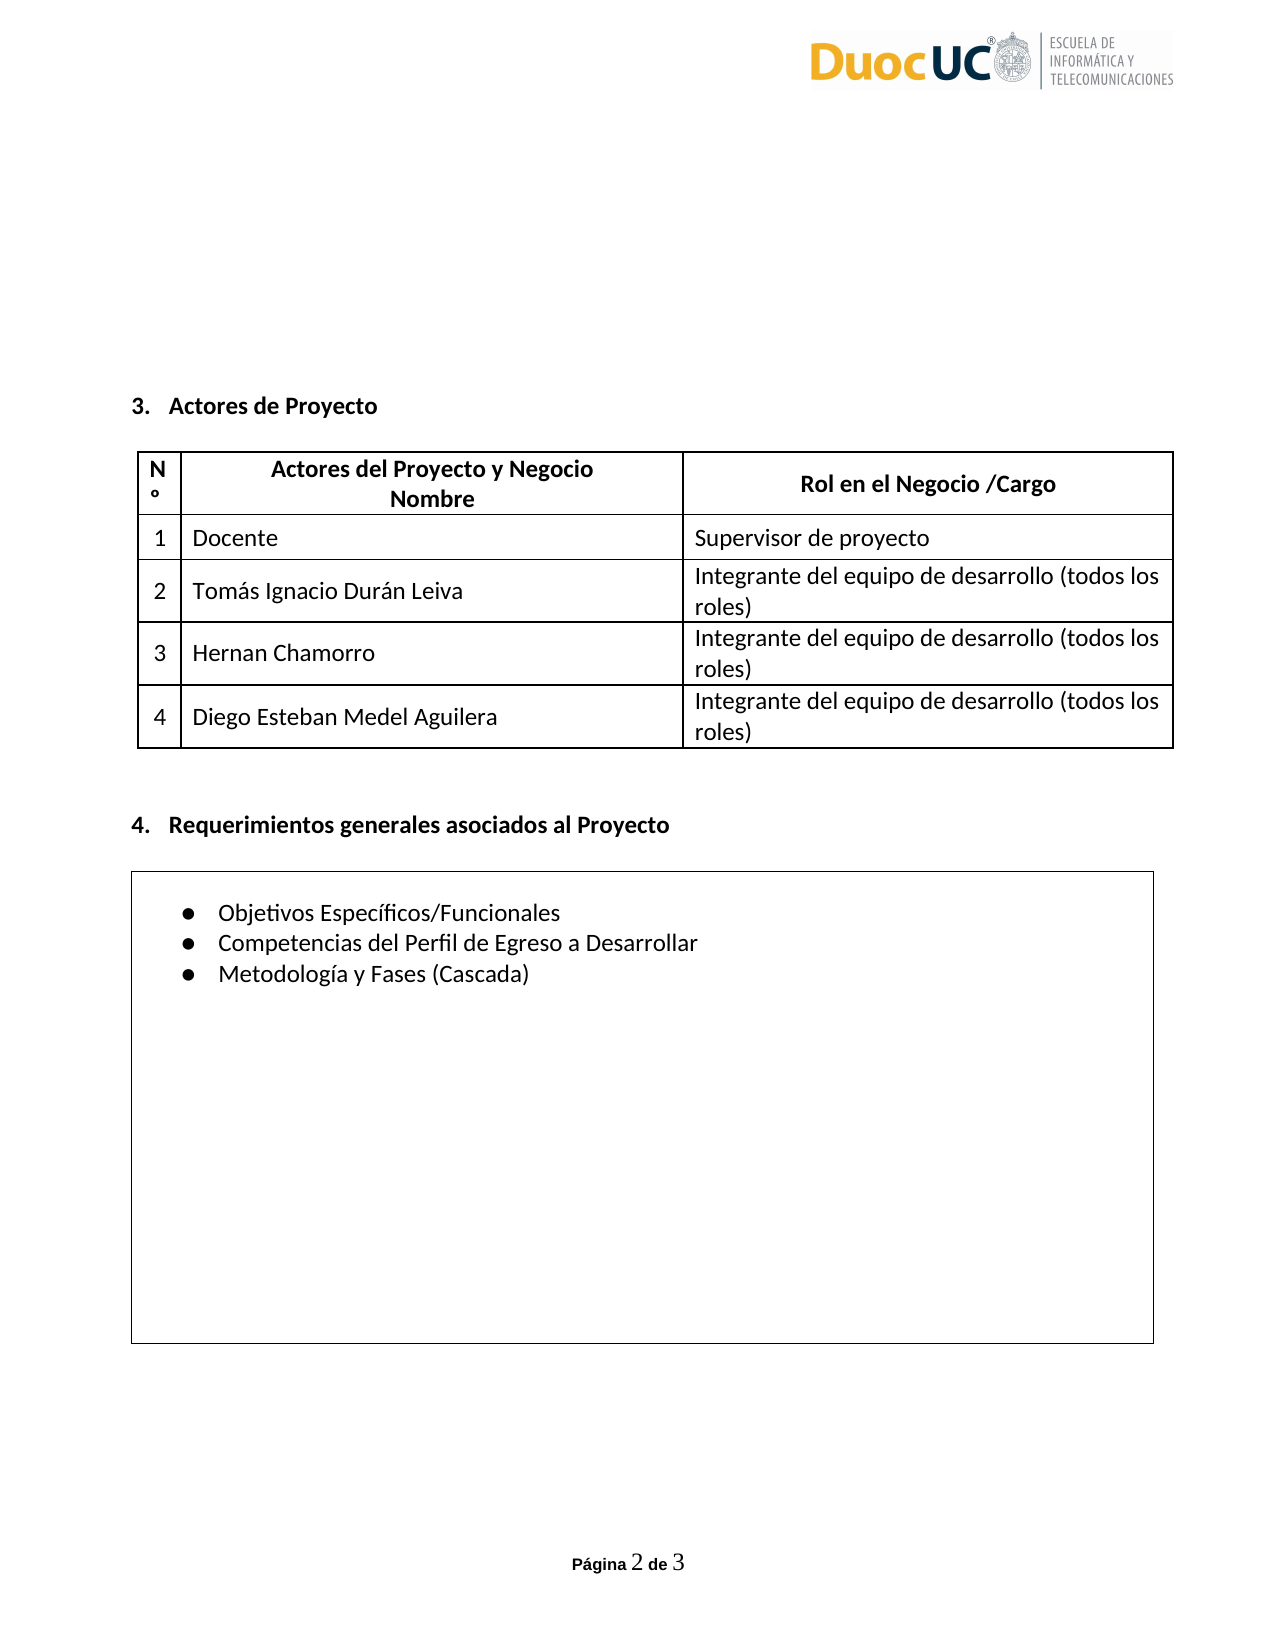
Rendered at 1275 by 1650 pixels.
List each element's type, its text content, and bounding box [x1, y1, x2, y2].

table_cell 1 [139, 515, 180, 559]
table_cell Hernan Chamorro [182, 623, 682, 683]
table_cell 4 [139, 686, 180, 747]
table_header Rol en el Negocio /Cargo [684, 453, 1172, 514]
table_cell 2 [139, 560, 180, 621]
list Actores de Proyecto [131, 390, 1162, 420]
table_cell 3 [139, 623, 180, 683]
table_header Objetivos Específicos/Funcionales Competencias del Perfil de Egreso a Desarrollar Metodología y Fases (Cascada) [132, 872, 1153, 1343]
table_cell Tomás Ignacio Durán Leiva [182, 560, 682, 621]
table_cell Integrante del equipo de desarrollo (todos los roles) [684, 560, 1172, 621]
table_header Actores del Proyecto y Negocio Nombre [182, 453, 682, 514]
table_cell Integrante del equipo de desarrollo (todos los roles) [684, 623, 1172, 683]
table_header Nº [139, 453, 180, 514]
table_cell Docente [182, 515, 682, 559]
list Requerimientos generales asociados al Proyecto [131, 810, 1162, 840]
picture [810, 30, 1174, 91]
table_cell Diego Esteban Medel Aguilera [182, 686, 682, 747]
table_cell Supervisor de proyecto [684, 515, 1172, 559]
table_cell Integrante del equipo de desarrollo (todos los roles) [684, 686, 1172, 747]
